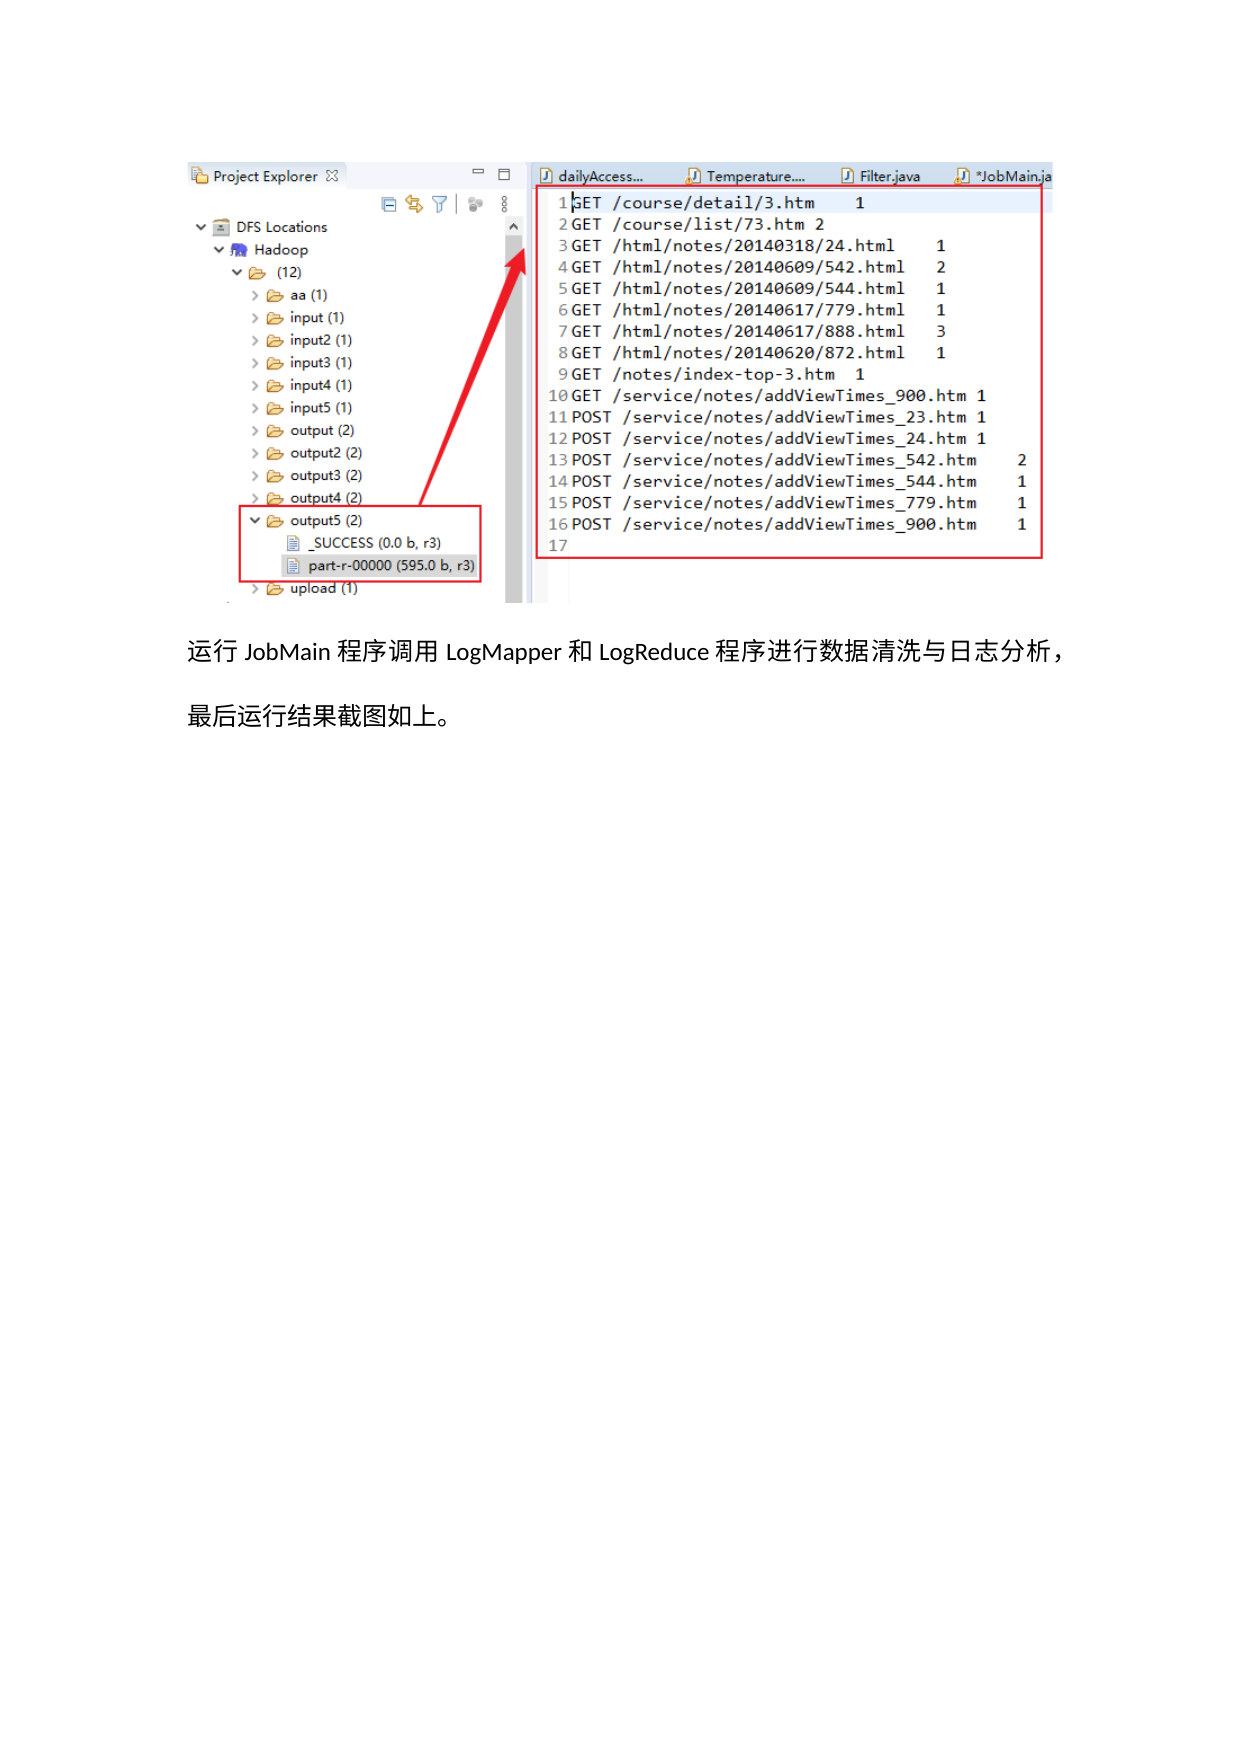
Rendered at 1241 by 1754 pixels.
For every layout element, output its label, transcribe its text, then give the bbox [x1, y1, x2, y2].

picture [187, 162, 1053, 603]
text 运行JobMain程序调用LogMapper和LogReduce程序进行数据清洗与日志分析，最后运行结果截图如上。 [187, 617, 1053, 747]
